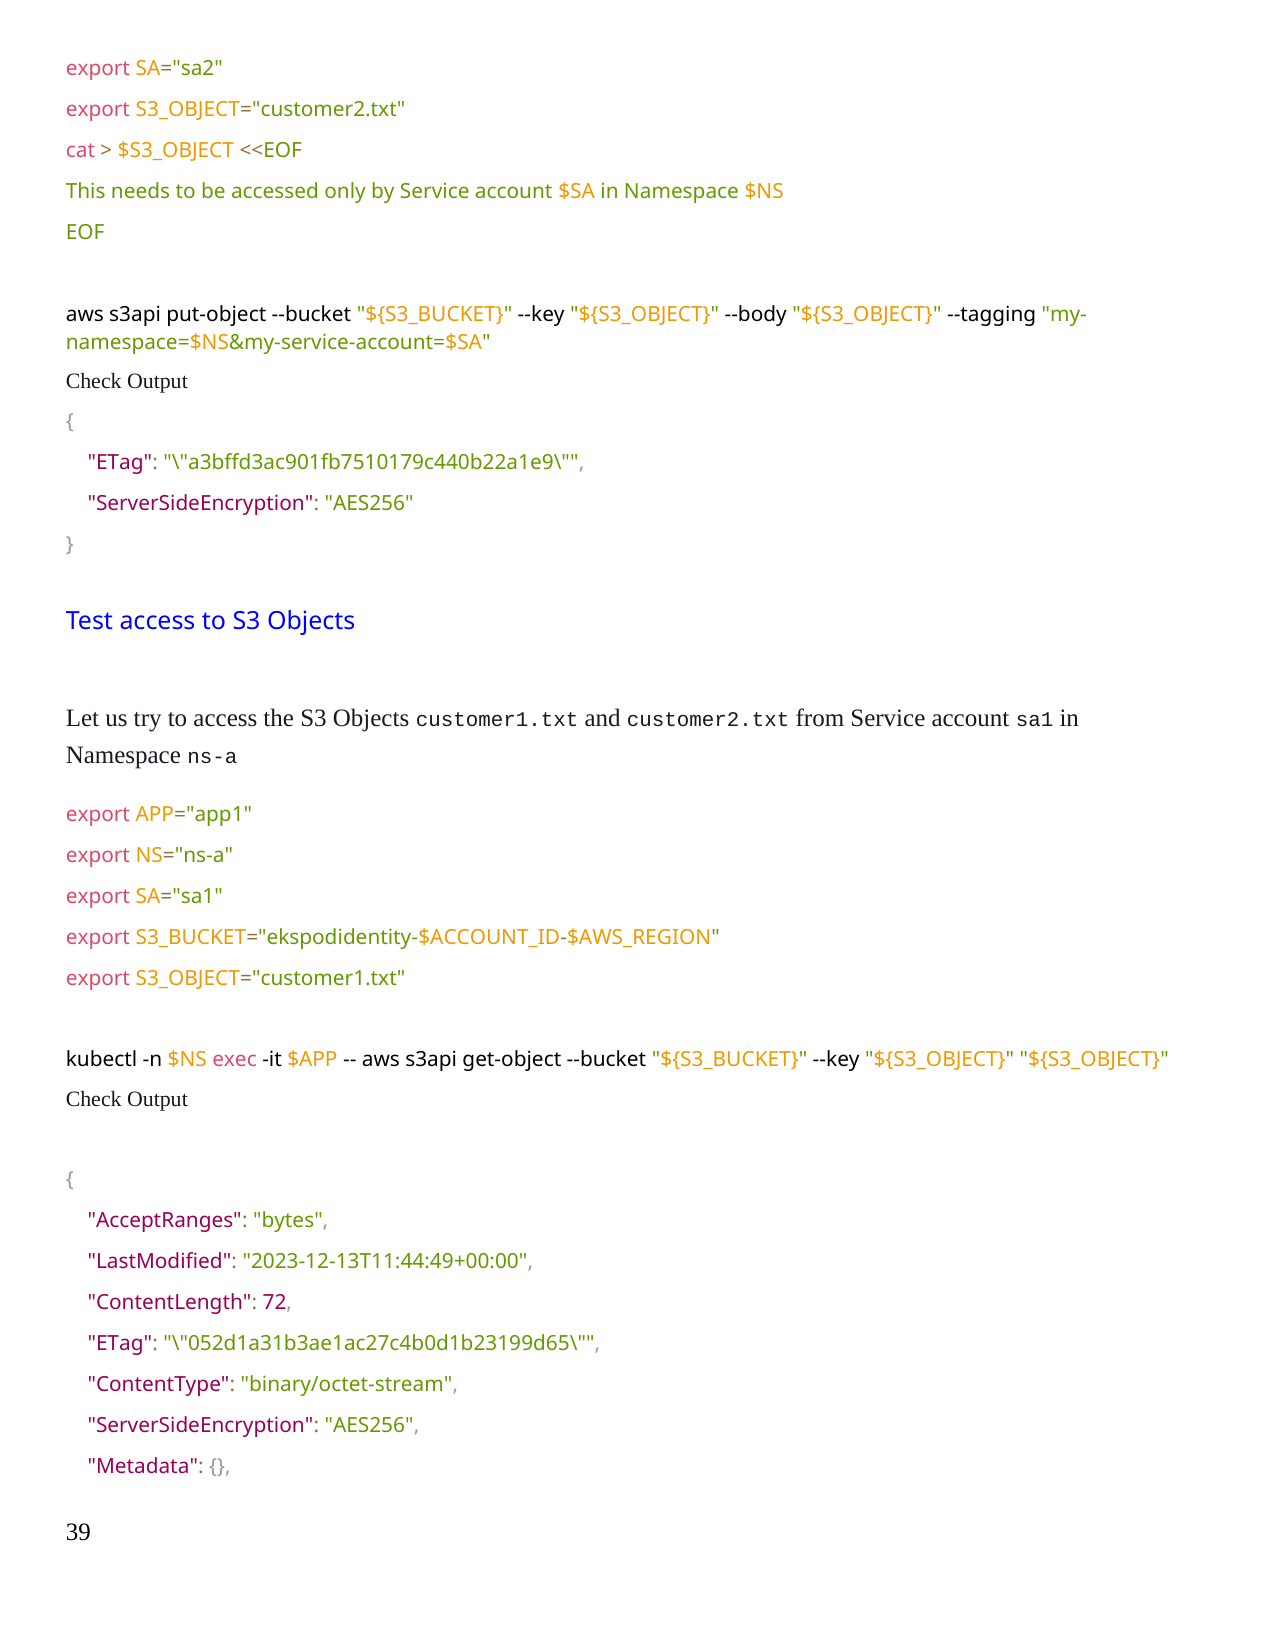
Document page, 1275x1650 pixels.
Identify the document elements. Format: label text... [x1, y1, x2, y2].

text export NS="ns-a" [66, 840, 1228, 868]
text "LastModified": "2023-12-13T11:44:49+00:00", [66, 1246, 1228, 1274]
subtitle Test access to S3 Objects [66, 603, 1228, 637]
text "ContentLength": 72, [66, 1287, 1228, 1315]
text aws s3api put-object --bucket "${S3_BUCKET}" --key "${S3_OBJECT}" --body "${S3_OBJECT}" --tagging "my-namespace=$NS&my-service-account=$SA" [66, 299, 1228, 356]
text kubectl -n $NS exec -it $APP -- aws s3api get-object --bucket "${S3_BUCKET}" --key "${S3_OBJECT}" "${S3_OBJECT}" [66, 1044, 1228, 1073]
text cat > $S3_OBJECT <<EOF [66, 135, 1228, 164]
text export APP="app1" [66, 799, 1228, 827]
text "Metadata": {}, [66, 1451, 1228, 1479]
text Check Output [66, 368, 1228, 394]
text } [66, 529, 1228, 557]
text export S3_BUCKET="ekspodidentity-$ACCOUNT_ID-$AWS_REGION" [66, 922, 1228, 950]
text { [66, 406, 1228, 434]
text "ServerSideEncryption": "AES256", [66, 1410, 1228, 1438]
text "ServerSideEncryption": "AES256" [66, 488, 1228, 516]
text { [66, 1164, 1228, 1193]
text "ETag": "\"052d1a31b3ae1ac27c4b0d1b23199d65\"", [66, 1328, 1228, 1356]
text export SA="sa1" [66, 881, 1228, 909]
text Check Output [66, 1086, 1228, 1111]
text Let us try to access the S3 Objects customer1.txt and customer2.txt from Service account sa1 in Namespace ns-a [66, 695, 1228, 770]
text This needs to be accessed only by Service account $SA in Namespace $NS [66, 176, 1228, 205]
text "AcceptRanges": "bytes", [66, 1205, 1228, 1233]
text export S3_OBJECT="customer2.txt" [66, 94, 1228, 123]
text EOF [66, 217, 1228, 246]
text export SA="sa2" [66, 53, 1228, 82]
text "ETag": "\"a3bffd3ac901fb7510179c440b22a1e9\"", [66, 447, 1228, 476]
text export S3_OBJECT="customer1.txt" [66, 963, 1228, 991]
text "ContentType": "binary/octet-stream", [66, 1369, 1228, 1397]
